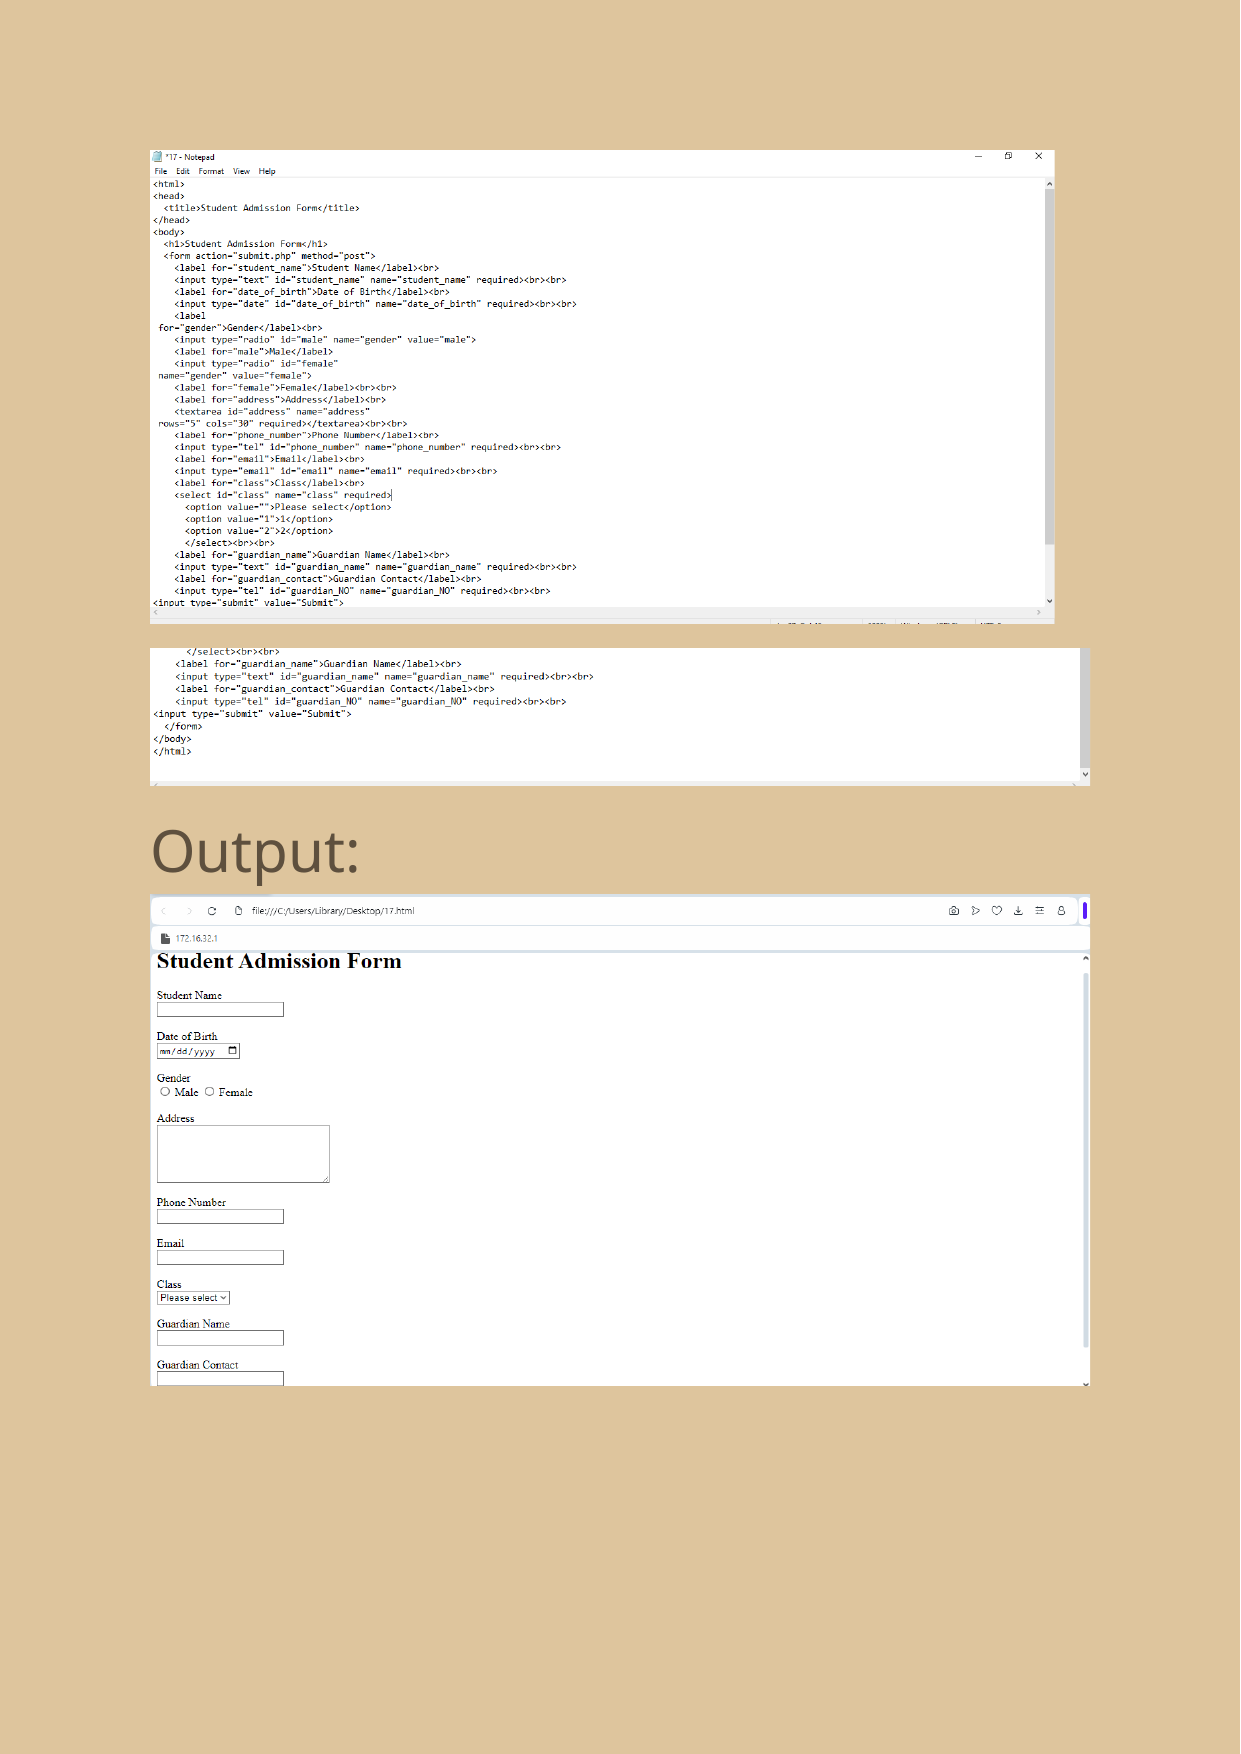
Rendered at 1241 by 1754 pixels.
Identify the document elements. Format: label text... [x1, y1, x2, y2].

text Output: [150, 810, 1090, 894]
picture [150, 150, 1055, 624]
picture [150, 894, 1091, 1386]
picture [150, 648, 1091, 786]
